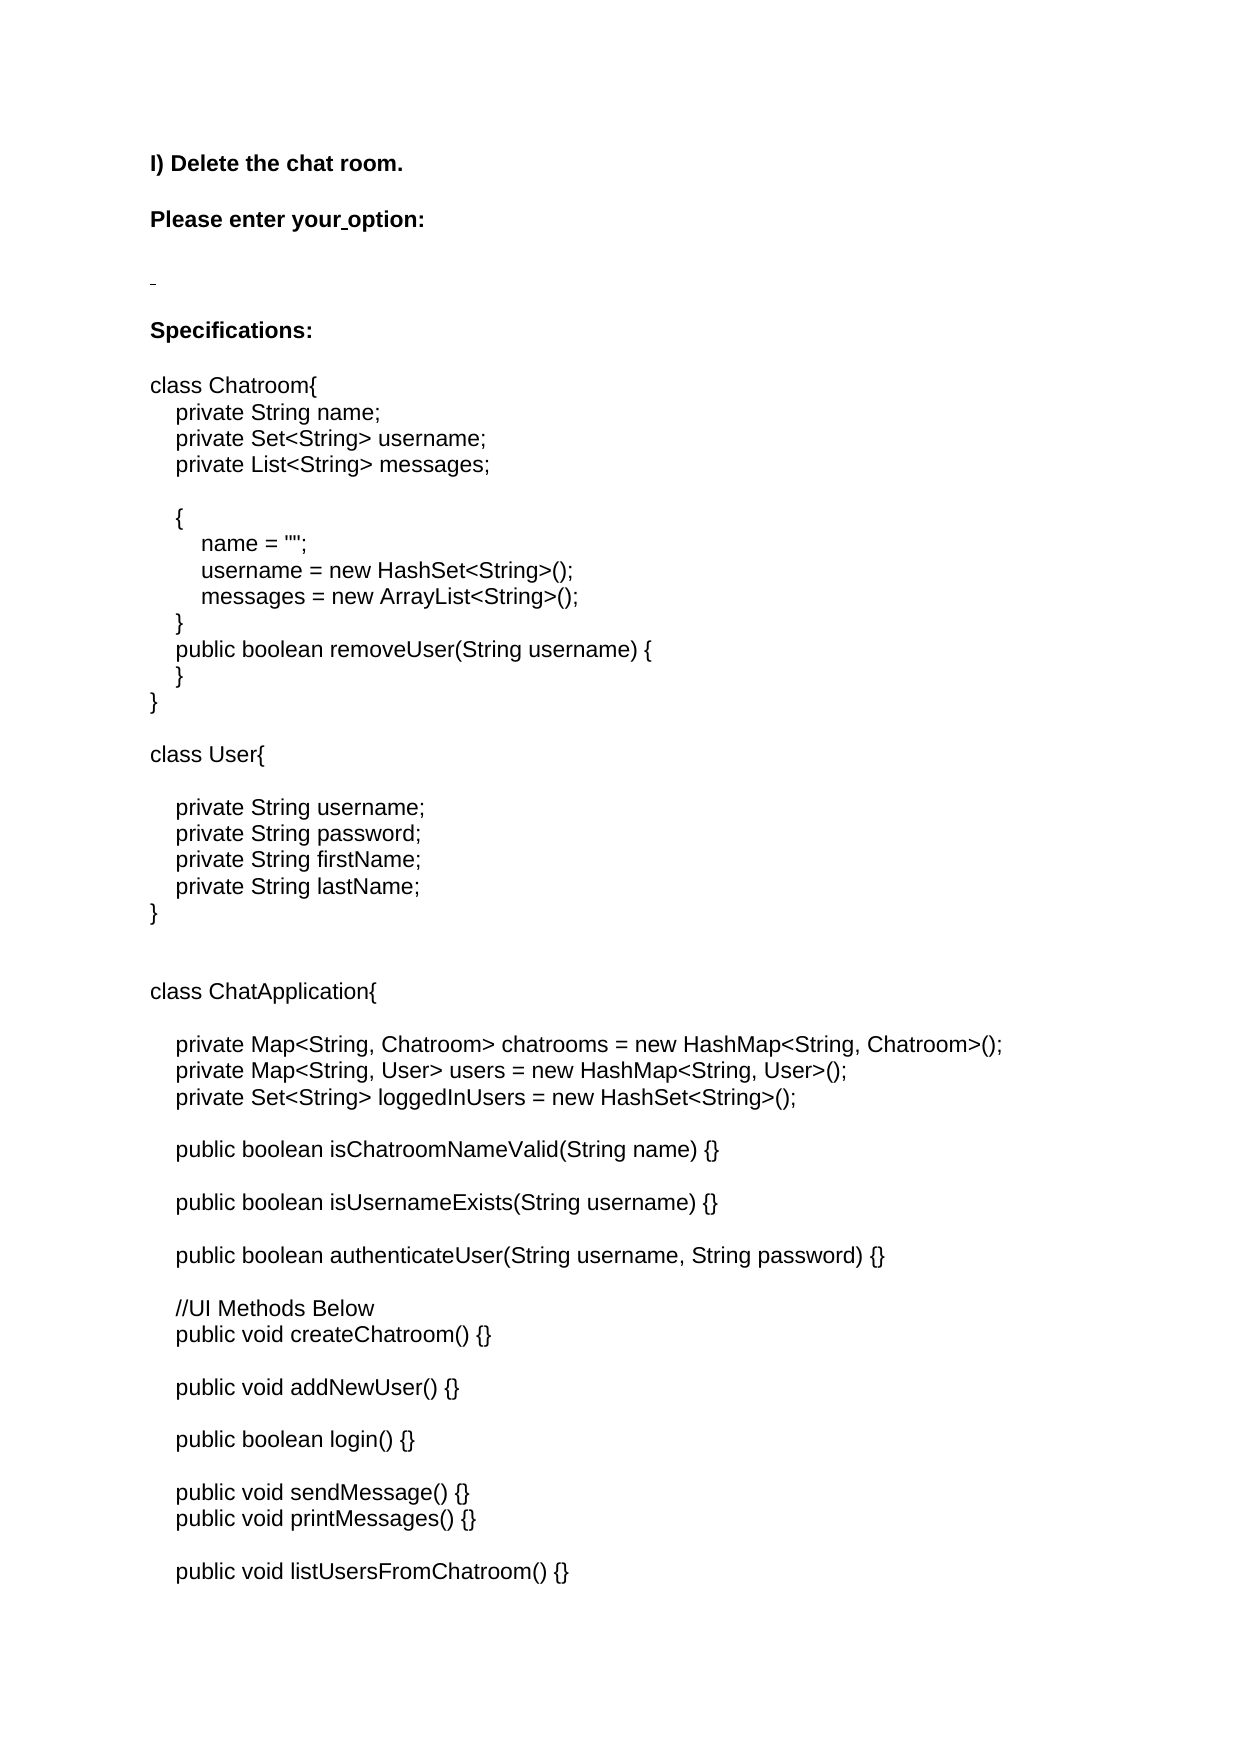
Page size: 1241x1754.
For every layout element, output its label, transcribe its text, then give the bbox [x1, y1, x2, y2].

text Please enter your option: [150, 206, 1090, 232]
text Specifications: [150, 317, 1090, 343]
text I) Delete the chat room. [150, 150, 1090, 176]
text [150, 372, 1090, 1584]
